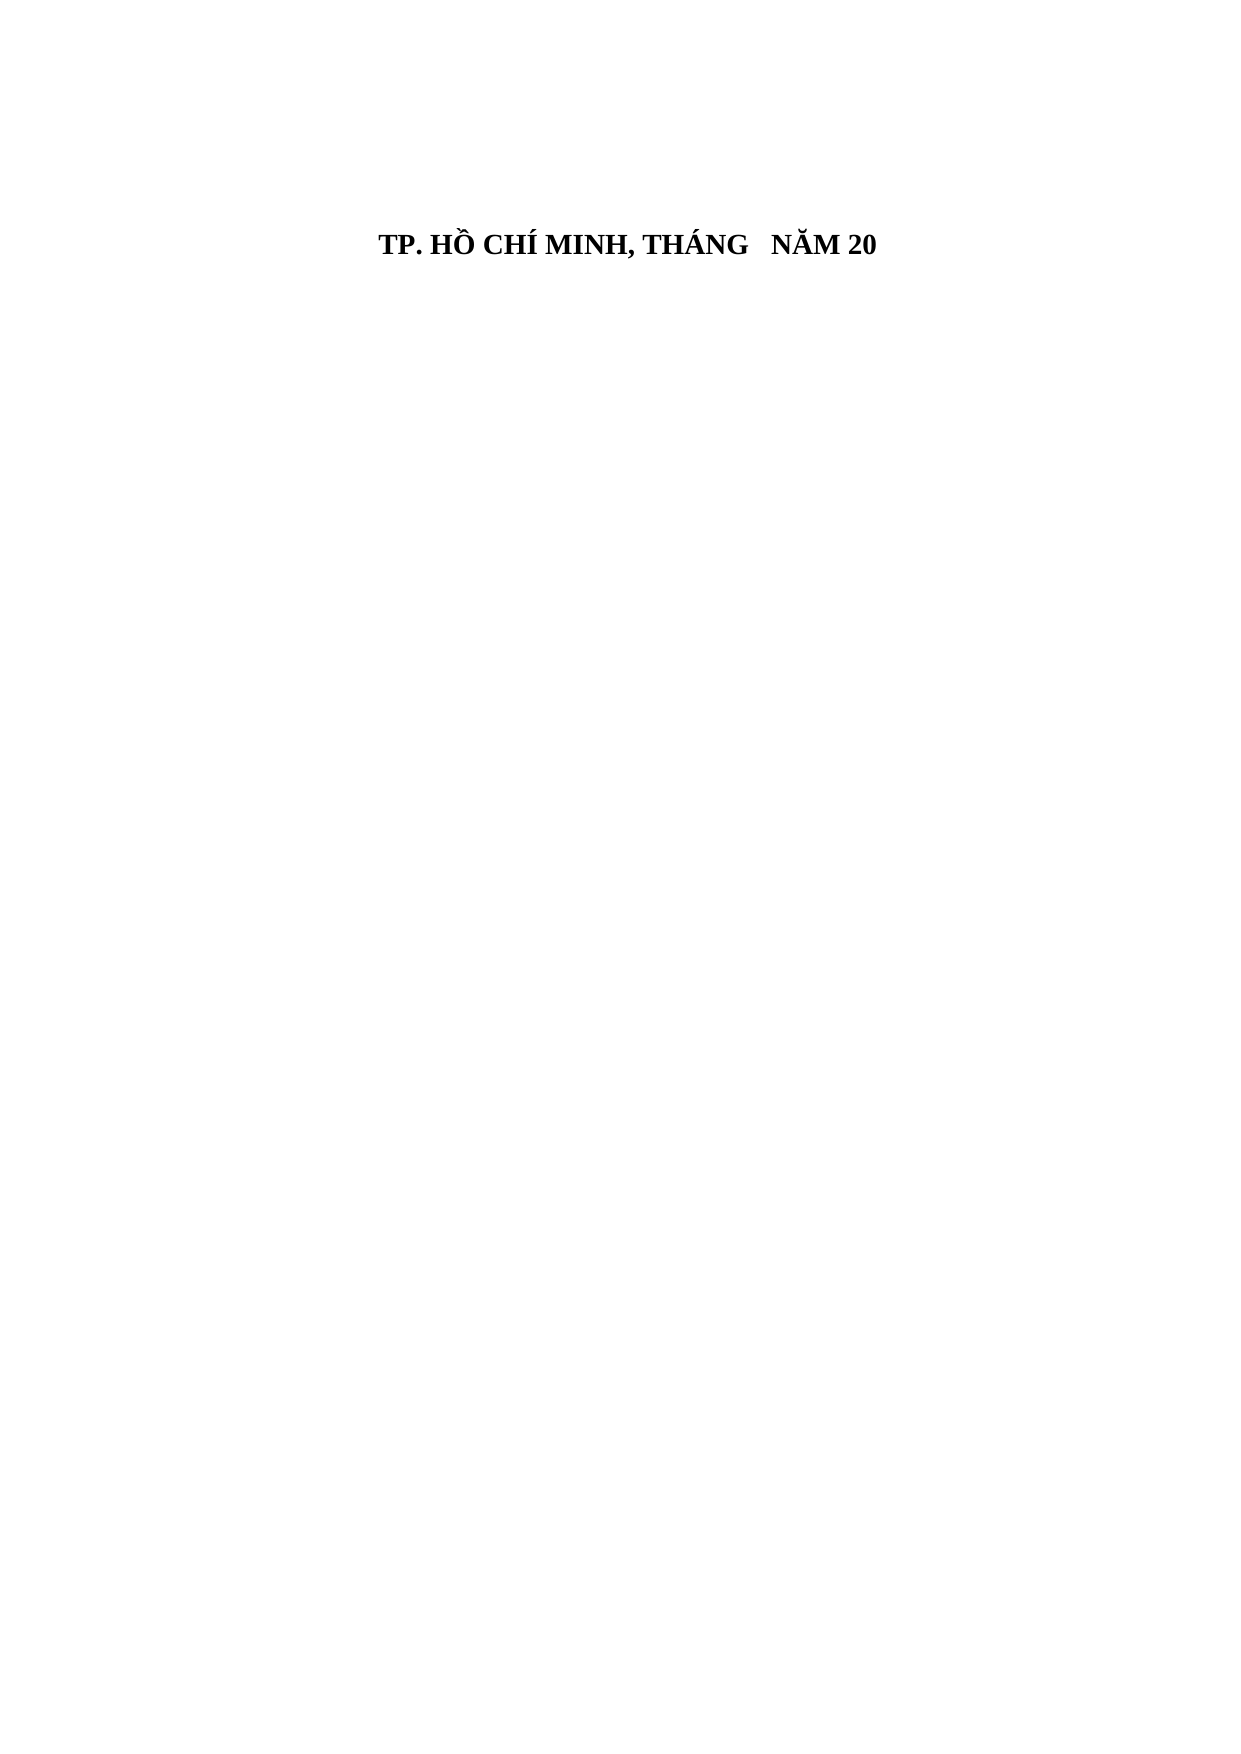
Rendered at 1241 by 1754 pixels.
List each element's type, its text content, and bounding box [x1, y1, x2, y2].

text TP. HỒ CHÍ MINH, THÁNG NĂM 20 [133, 227, 1122, 261]
